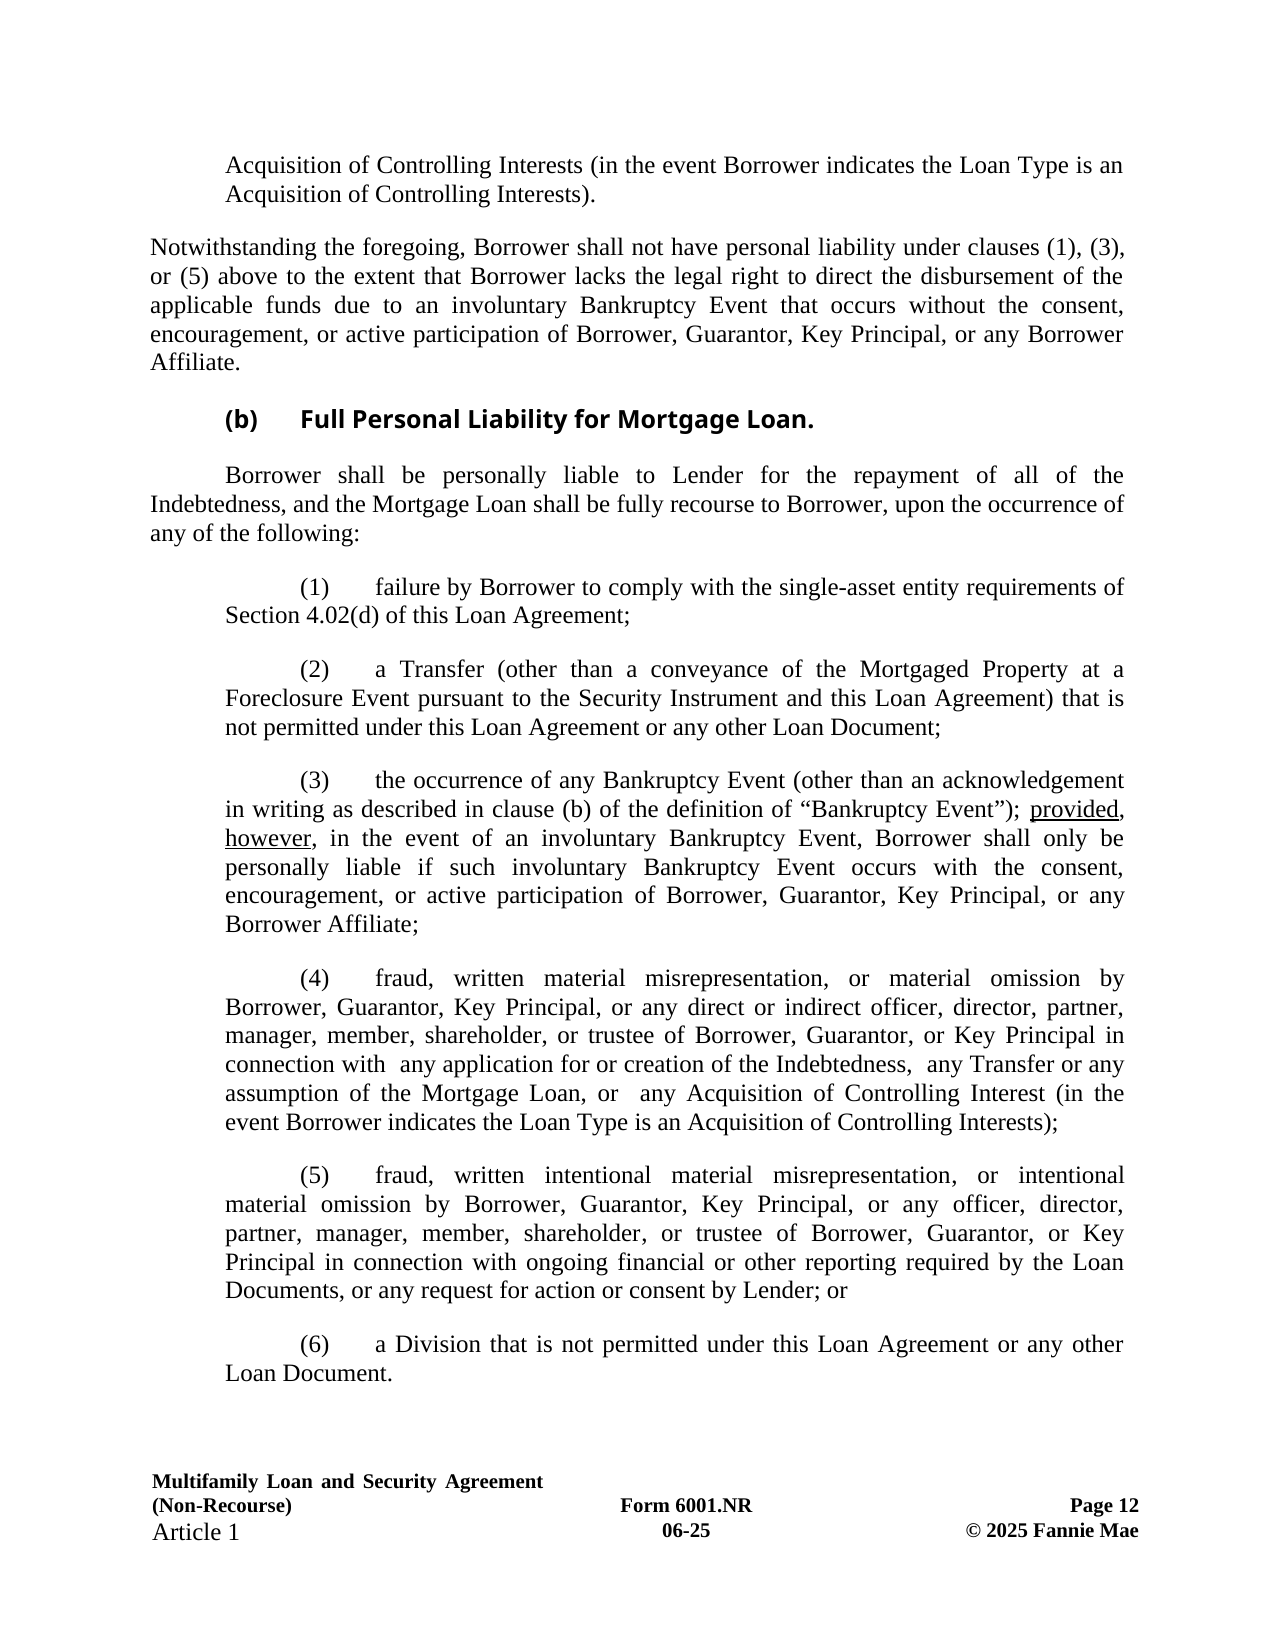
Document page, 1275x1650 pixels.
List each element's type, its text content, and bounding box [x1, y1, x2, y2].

subtitle fraud, written intentional material misrepresentation, or intentional material omission by Borrower, Guarantor, Key Principal, or any officer, director, partner, manager, member, shareholder, or trustee of Borrower, Guarantor, or Key Principal in connection with ongoing financial or other reporting required by the Loan Documents, or any request for action or consent by Lender; or [225, 1160, 1125, 1304]
subtitle failure by Borrower to comply with the single-asset entity requirements of Section 4.02(d) of this Loan Agreement; [225, 572, 1125, 629]
subtitle a Transfer (other than a conveyance of the Mortgaged Property at a Foreclosure Event pursuant to the Security Instrument and this Loan Agreement) that is not permitted under this Loan Agreement or any other Loan Document; [225, 654, 1125, 740]
subtitle fraud, written material misrepresentation, or material omission by Borrower, Guarantor, Key Principal, or any direct or indirect officer, director, partner, manager, member, shareholder, or trustee of Borrower, Guarantor, or Key Principal in connection with any application for or creation of the Indebtedness, any Transfer or any assumption of the Mortgage Loan, or any Acquisition of Controlling Interest (in the event Borrower indicates the Loan Type is an Acquisition of Controlling Interests); [225, 963, 1125, 1135]
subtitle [225, 150, 1125, 207]
text Borrower shall be personally liable to Lender for the repayment of all of the Indebtedness, and the Mortgage Loan shall be fully recourse to Borrower, upon the occurrence of any of the following: [150, 460, 1125, 547]
subtitle a Division that is not permitted under this Loan Agreement or any other Loan Document. [225, 1329, 1125, 1387]
subtitle the occurrence of any Bankruptcy Event (other than an acknowledgement in writing as described in clause (b) of the definition of “Bankruptcy Event”); provided, however, in the event of an involuntary Bankruptcy Event, Borrower shall only be personally liable if such involuntary Bankruptcy Event occurs with the consent, encouragement, or active participation of Borrower, Guarantor, Key Principal, or any Borrower Affiliate; [225, 765, 1125, 938]
text Notwithstanding the foregoing, Borrower shall not have personal liability under clauses (1), (3), or (5) above to the extent that Borrower lacks the legal right to direct the disbursement of the applicable funds due to an involuntary Bankruptcy Event that occurs without the consent, encouragement, or active participation of Borrower, Guarantor, Key Principal, or any Borrower Affiliate. [150, 232, 1125, 376]
subtitle Full Personal Liability for Mortgage Loan. [150, 401, 1125, 435]
